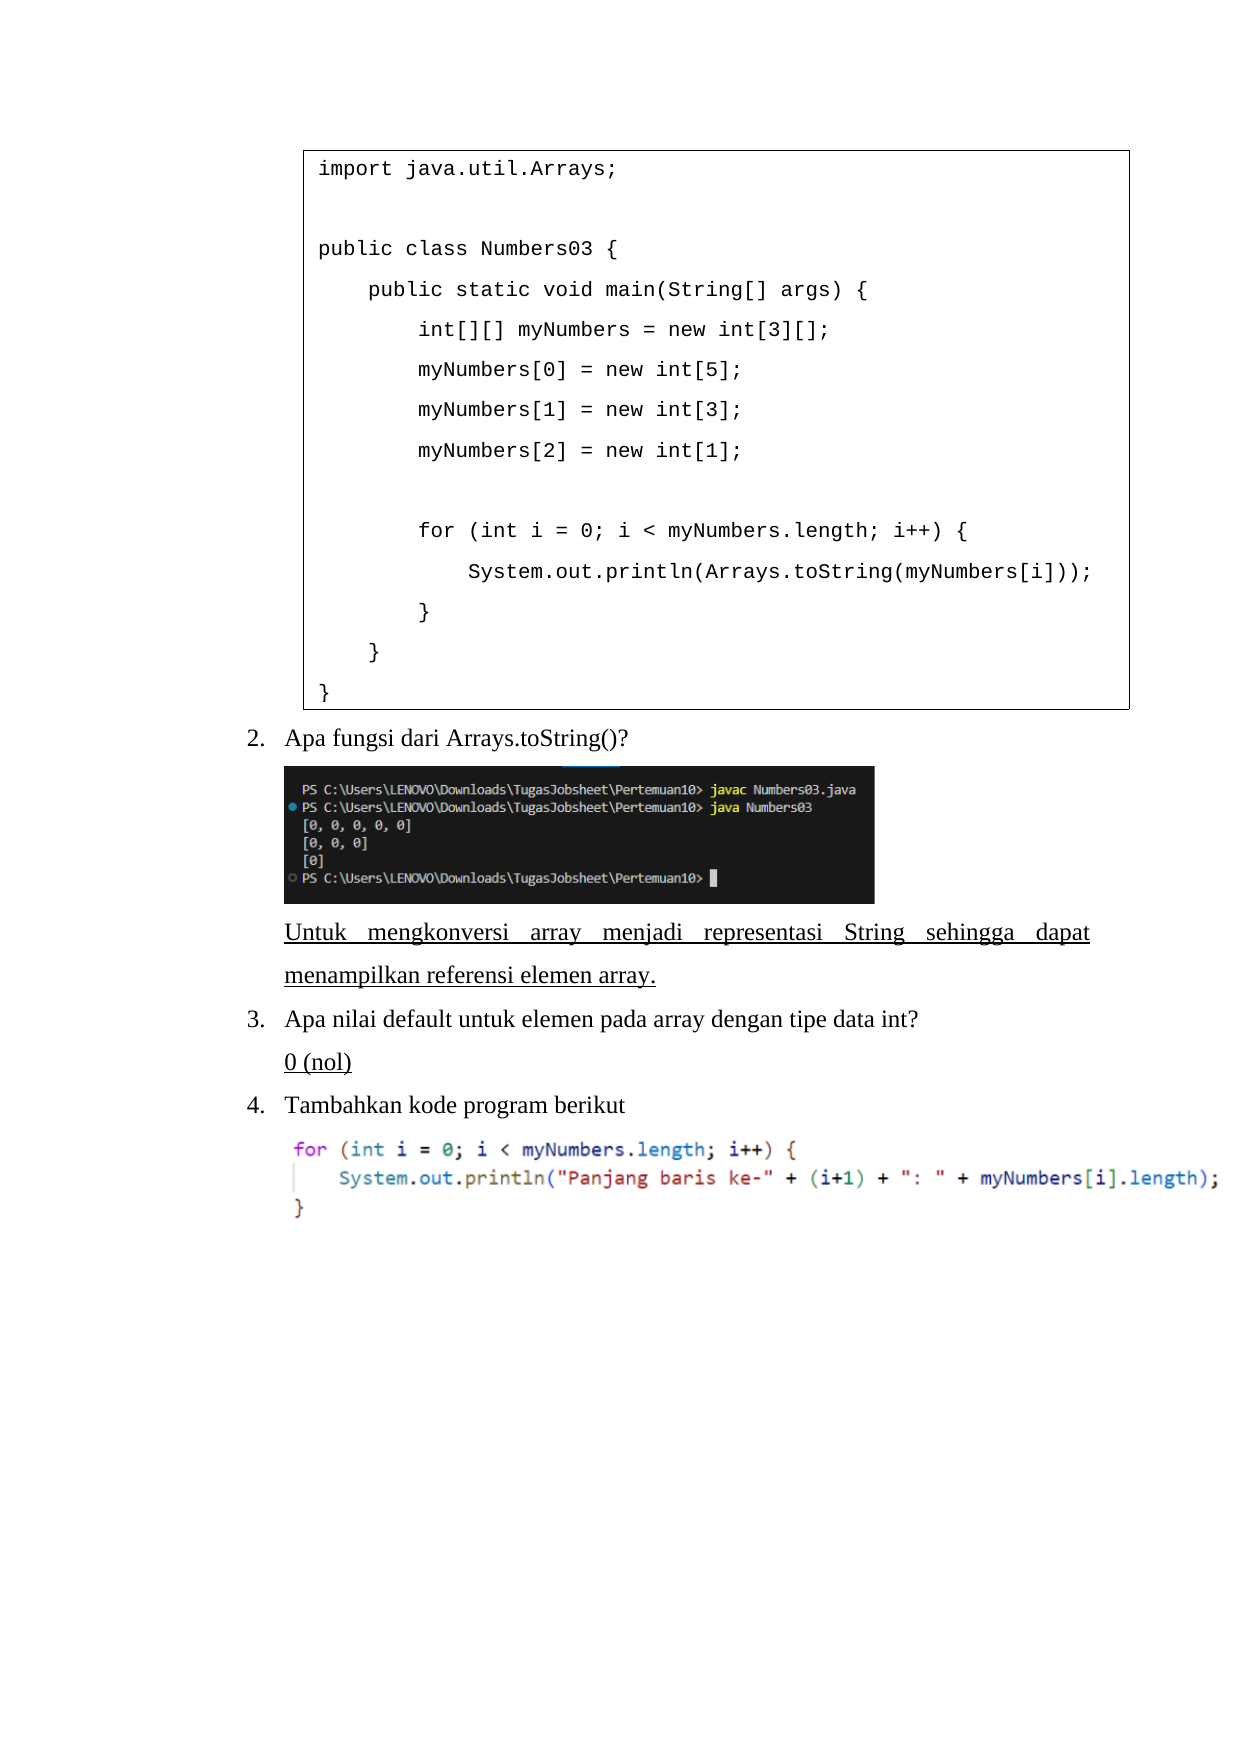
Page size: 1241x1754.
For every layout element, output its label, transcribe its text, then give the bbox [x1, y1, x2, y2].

list Untuk mengkonversi array menjadi representasi String sehingga dapat menampilkan referensi elemen array. [284, 944, 1090, 989]
picture [284, 1133, 1225, 1229]
list 0 (nol) [284, 1047, 1090, 1076]
list Untuk mengkonversi array menjadi representasi String sehingga dapat menampilkan referensi elemen array. [284, 917, 1090, 942]
list Apa fungsi dari Arrays.toString()? [247, 723, 1090, 752]
picture [284, 766, 875, 904]
list Apa nilai default untuk elemen pada array dengan tipe data int? [247, 1004, 1090, 1032]
list Tambahkan kode program berikut [247, 1090, 1090, 1119]
